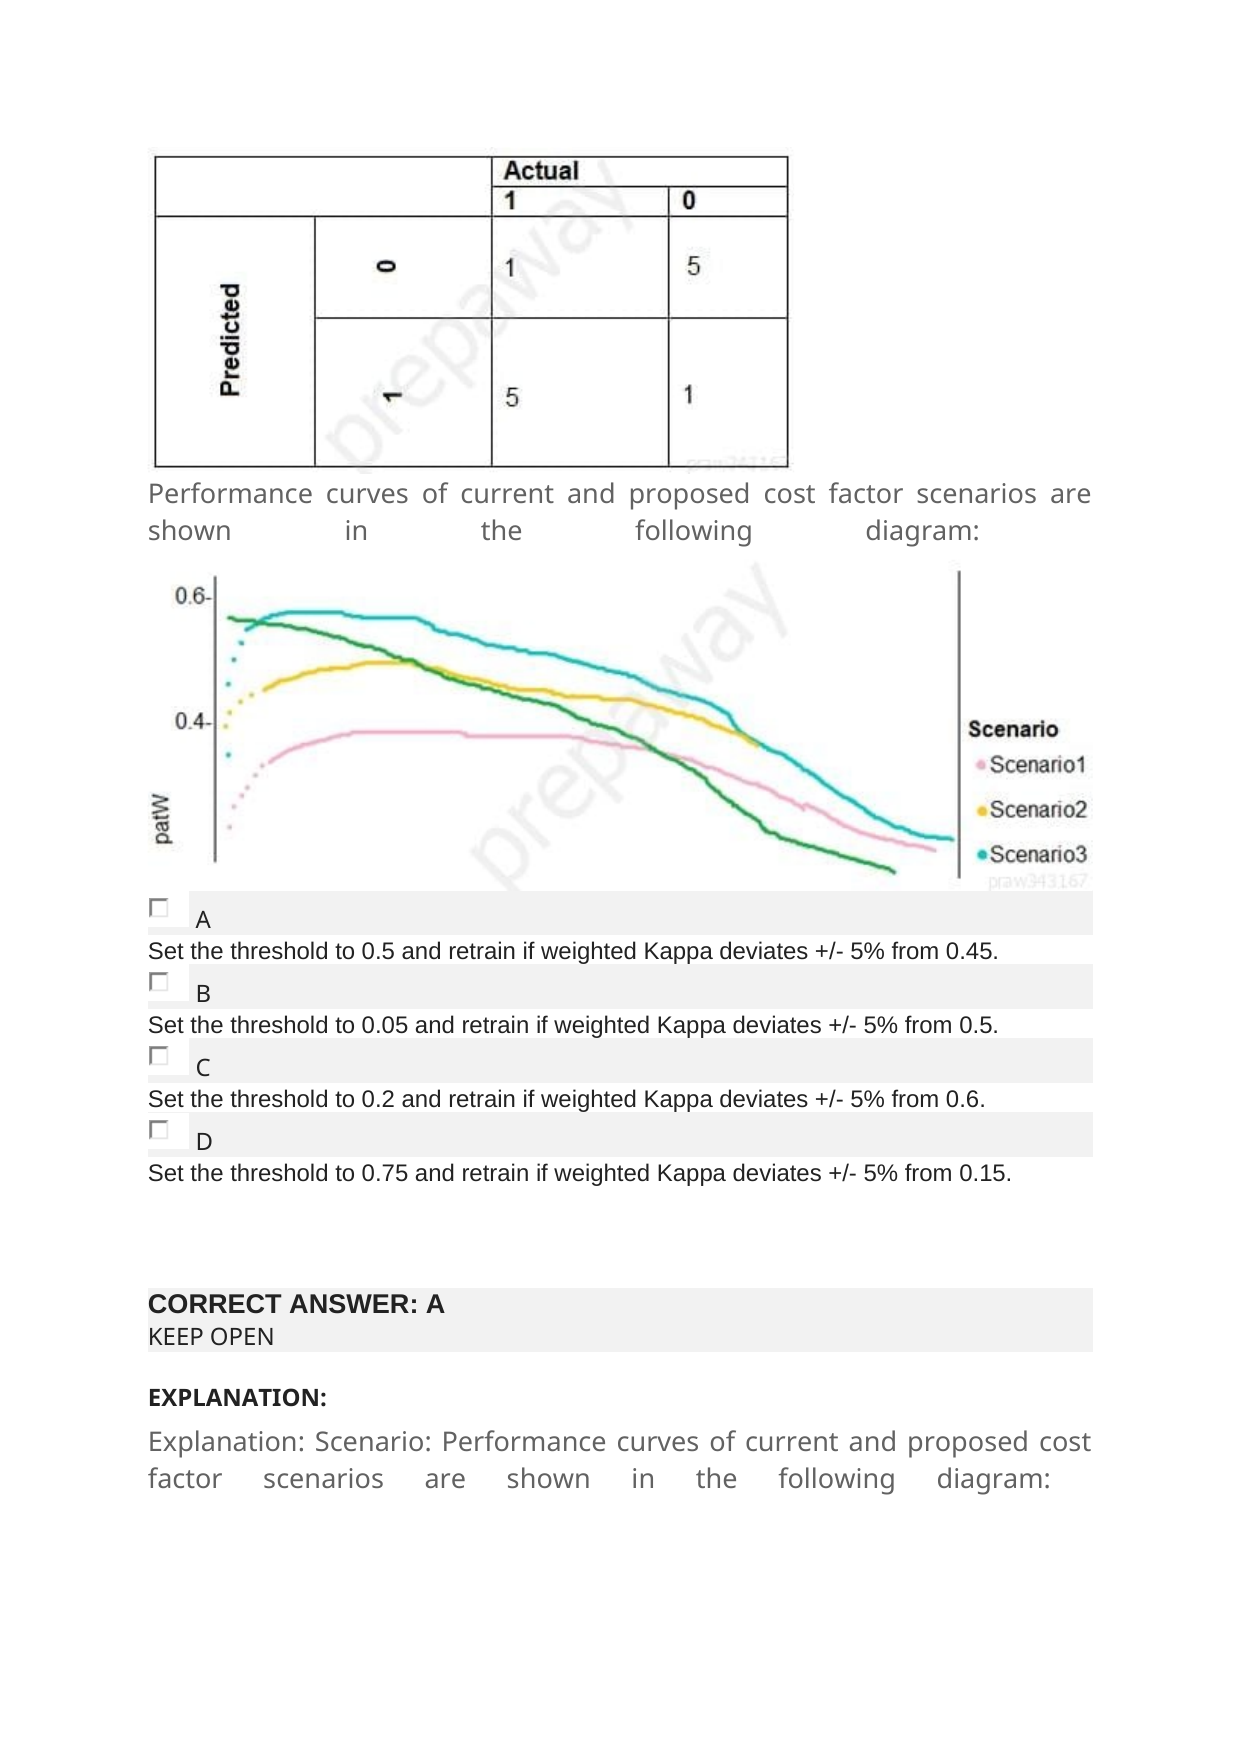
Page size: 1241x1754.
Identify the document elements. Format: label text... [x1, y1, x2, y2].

text Set the threshold to 0.2 and retrain if weighted Kappa deviates +/- 5% from 0.6. [148, 1085, 1093, 1112]
text EXPLANATION: [148, 1381, 1093, 1414]
text C [148, 1038, 1093, 1083]
text KEEP OPEN [148, 1319, 1093, 1352]
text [148, 148, 1093, 548]
text Set the threshold to 0.75 and retrain if weighted Kappa deviates +/- 5% from 0.15. [148, 1159, 1093, 1187]
picture [147, 548, 1093, 891]
text CORRECT ANSWER: A [148, 1288, 1093, 1319]
text D [148, 1112, 1093, 1157]
text A [148, 891, 1093, 935]
text Set the threshold to 0.5 and retrain if weighted Kappa deviates +/- 5% from 0.45. [148, 937, 1093, 964]
picture [147, 147, 795, 474]
text Set the threshold to 0.05 and retrain if weighted Kappa deviates +/- 5% from 0.5. [148, 1011, 1093, 1038]
text B [148, 964, 1093, 1009]
